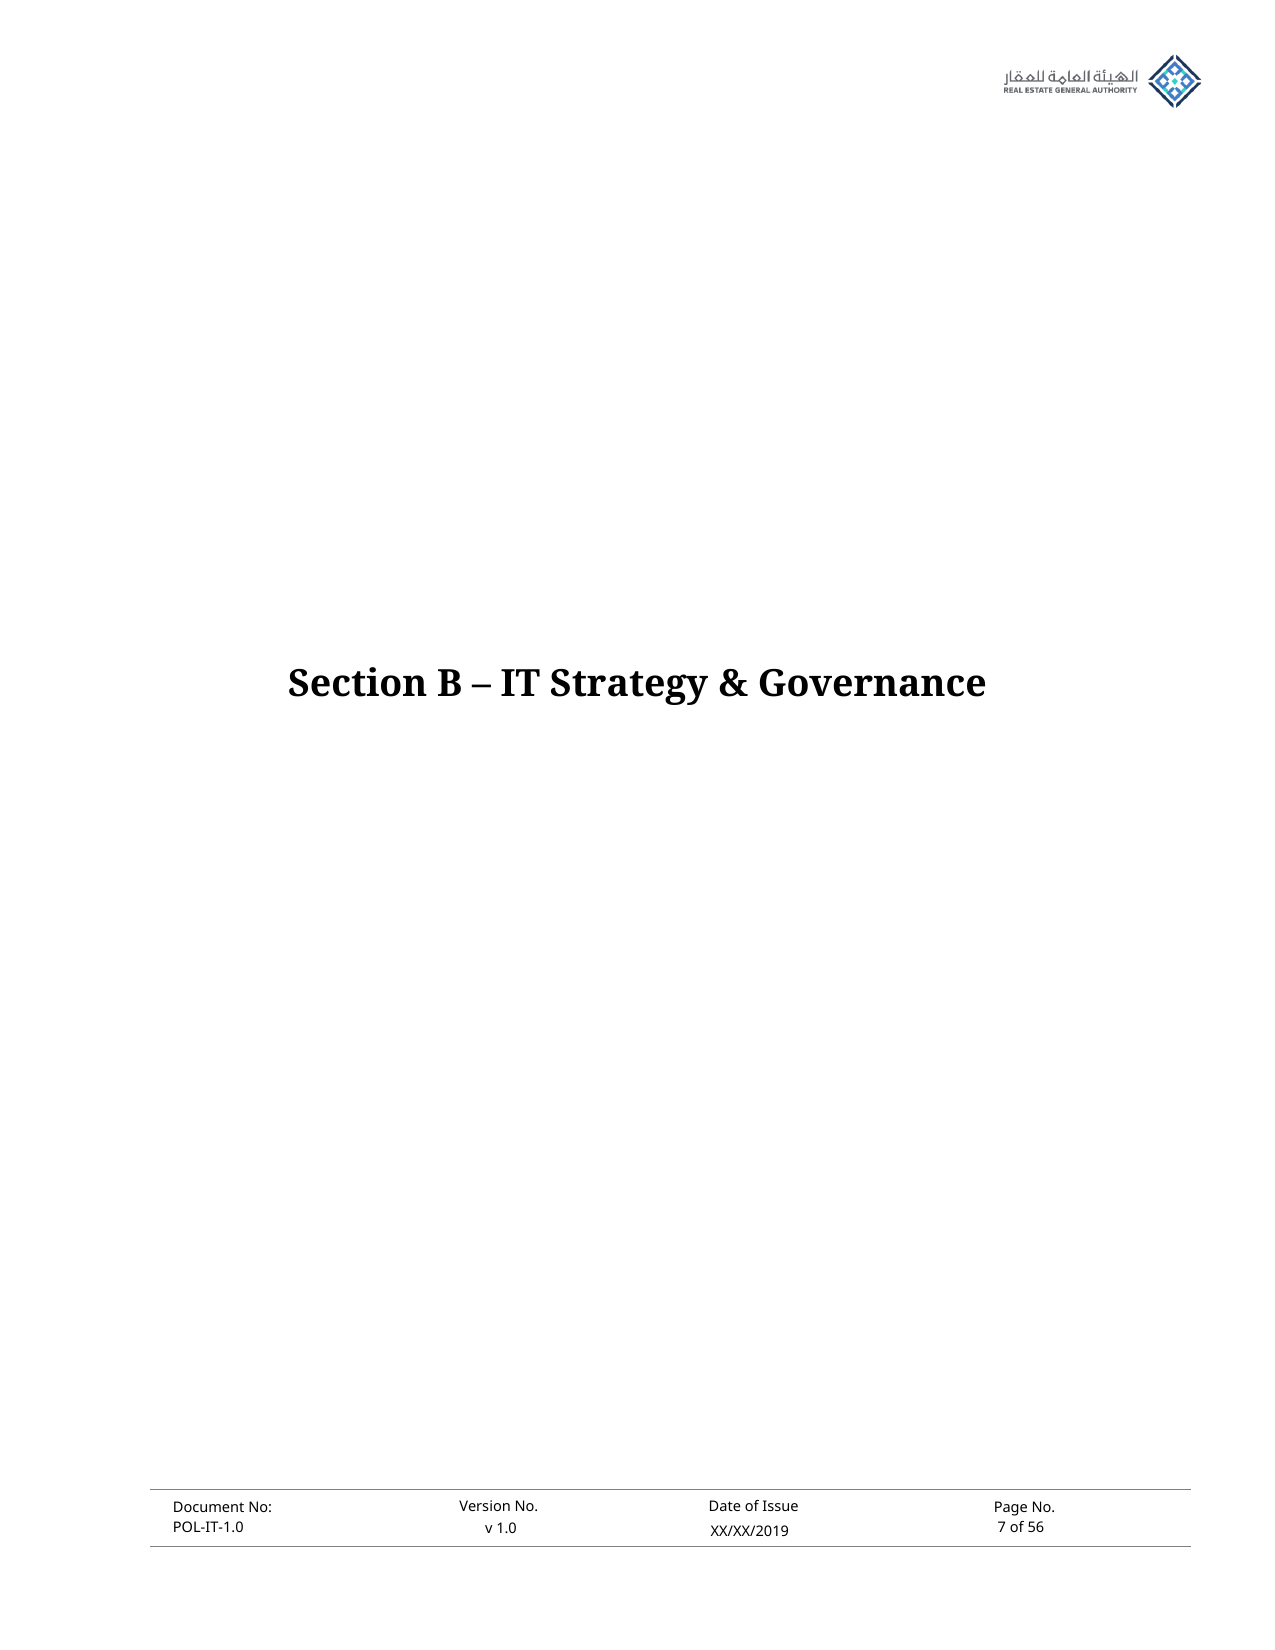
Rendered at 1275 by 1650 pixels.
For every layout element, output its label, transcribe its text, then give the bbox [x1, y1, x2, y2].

picture [999, 51, 1206, 110]
text Section B – IT Strategy & Governance [150, 656, 1125, 707]
